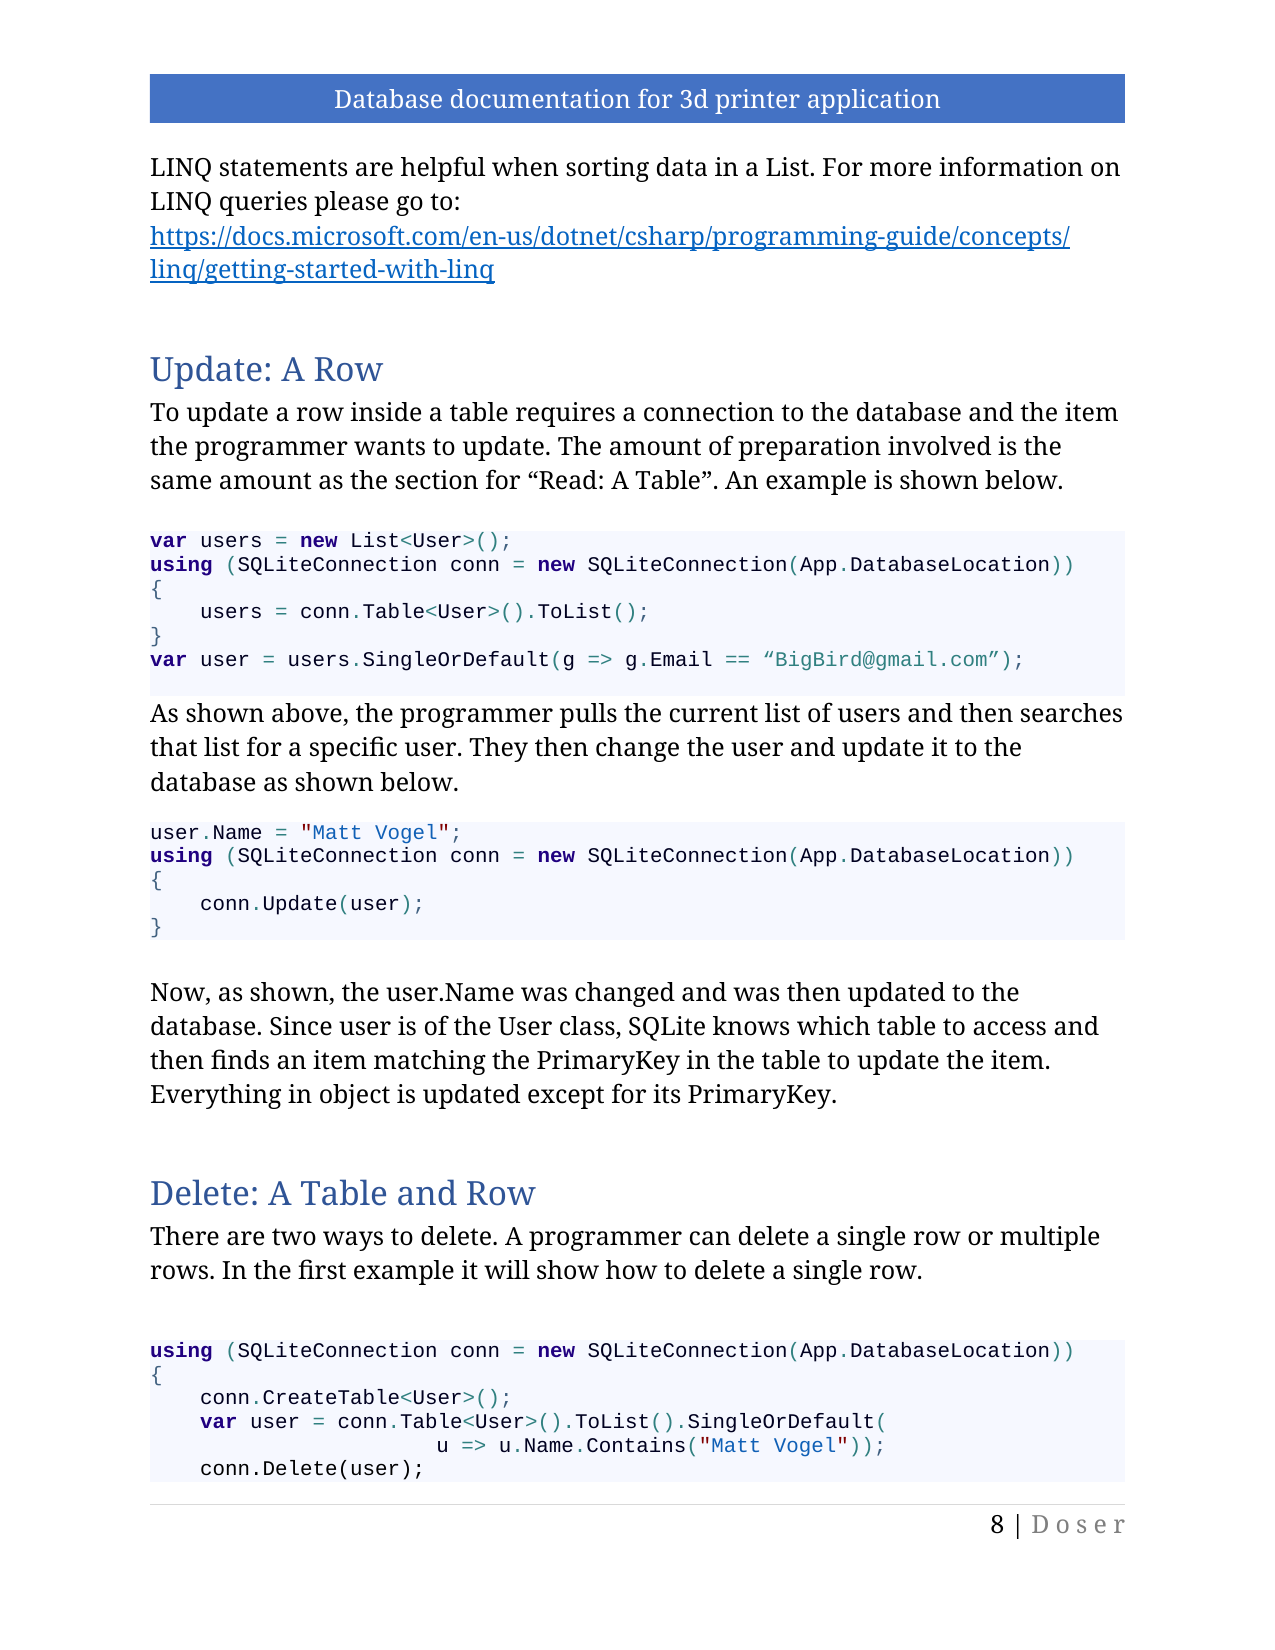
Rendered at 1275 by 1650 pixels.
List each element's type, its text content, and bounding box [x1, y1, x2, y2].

text var user = conn.Table<User>().ToList().SingleOrDefault( [150, 1411, 1125, 1434]
text using (SQLiteConnection conn = new SQLiteConnection(App.DatabaseLocation)) [150, 1340, 1125, 1364]
text using (SQLiteConnection conn = new SQLiteConnection(App.DatabaseLocation)) [150, 846, 1125, 869]
text var user = users.SingleOrDefault(g => g.Email == “BigBird@gmail.com”); [150, 649, 1125, 672]
text To update a row inside a table requires a connection to the database and the item the programmer wants to update. The amount of preparation involved is the same amount as the section for “Read: A Table”. An example is shown below. [150, 394, 1125, 496]
text https://docs.microsoft.com/en-us/dotnet/csharp/programming-guide/concepts/linq/getting-started-with-linq [150, 218, 1125, 286]
text conn.Update(user); [150, 893, 1125, 916]
text There are two ways to delete. A programmer can delete a single row or multiple rows. In the first example it will show how to delete a single row. [150, 1218, 1125, 1287]
subtitle Delete: A Table and Row [150, 1169, 1125, 1215]
text Now, as shown, the user.Name was changed and was then updated to the database. Since user is of the User class, SQLite knows which table to access and then finds an item matching the PrimaryKey in the table to update the item. Everything in object is updated except for its PrimaryKey. [150, 974, 1125, 1110]
text As shown above, the programmer pulls the current list of users and then searches that list for a specific user. They then change the user and update it to the database as shown below. [150, 696, 1125, 798]
text { [150, 1364, 1125, 1387]
text conn.CreateTable<User>(); [150, 1387, 1125, 1411]
text users = conn.Table<User>().ToList(); [150, 601, 1125, 625]
text } [150, 625, 1125, 649]
text } [150, 916, 1125, 940]
text conn.Delete(user); [150, 1458, 1125, 1482]
text user.Name = "Matt Vogel"; [150, 822, 1125, 846]
subtitle Update: A Row [150, 345, 1125, 391]
text { [150, 578, 1125, 601]
text u => u.Name.Contains("Matt Vogel")); [150, 1434, 1125, 1458]
text LINQ statements are helpful when sorting data in a List. For more information on LINQ queries please go to: [150, 150, 1125, 218]
text var users = new List<User>(); [150, 531, 1125, 554]
text { [150, 869, 1125, 893]
text using (SQLiteConnection conn = new SQLiteConnection(App.DatabaseLocation)) [150, 554, 1125, 578]
